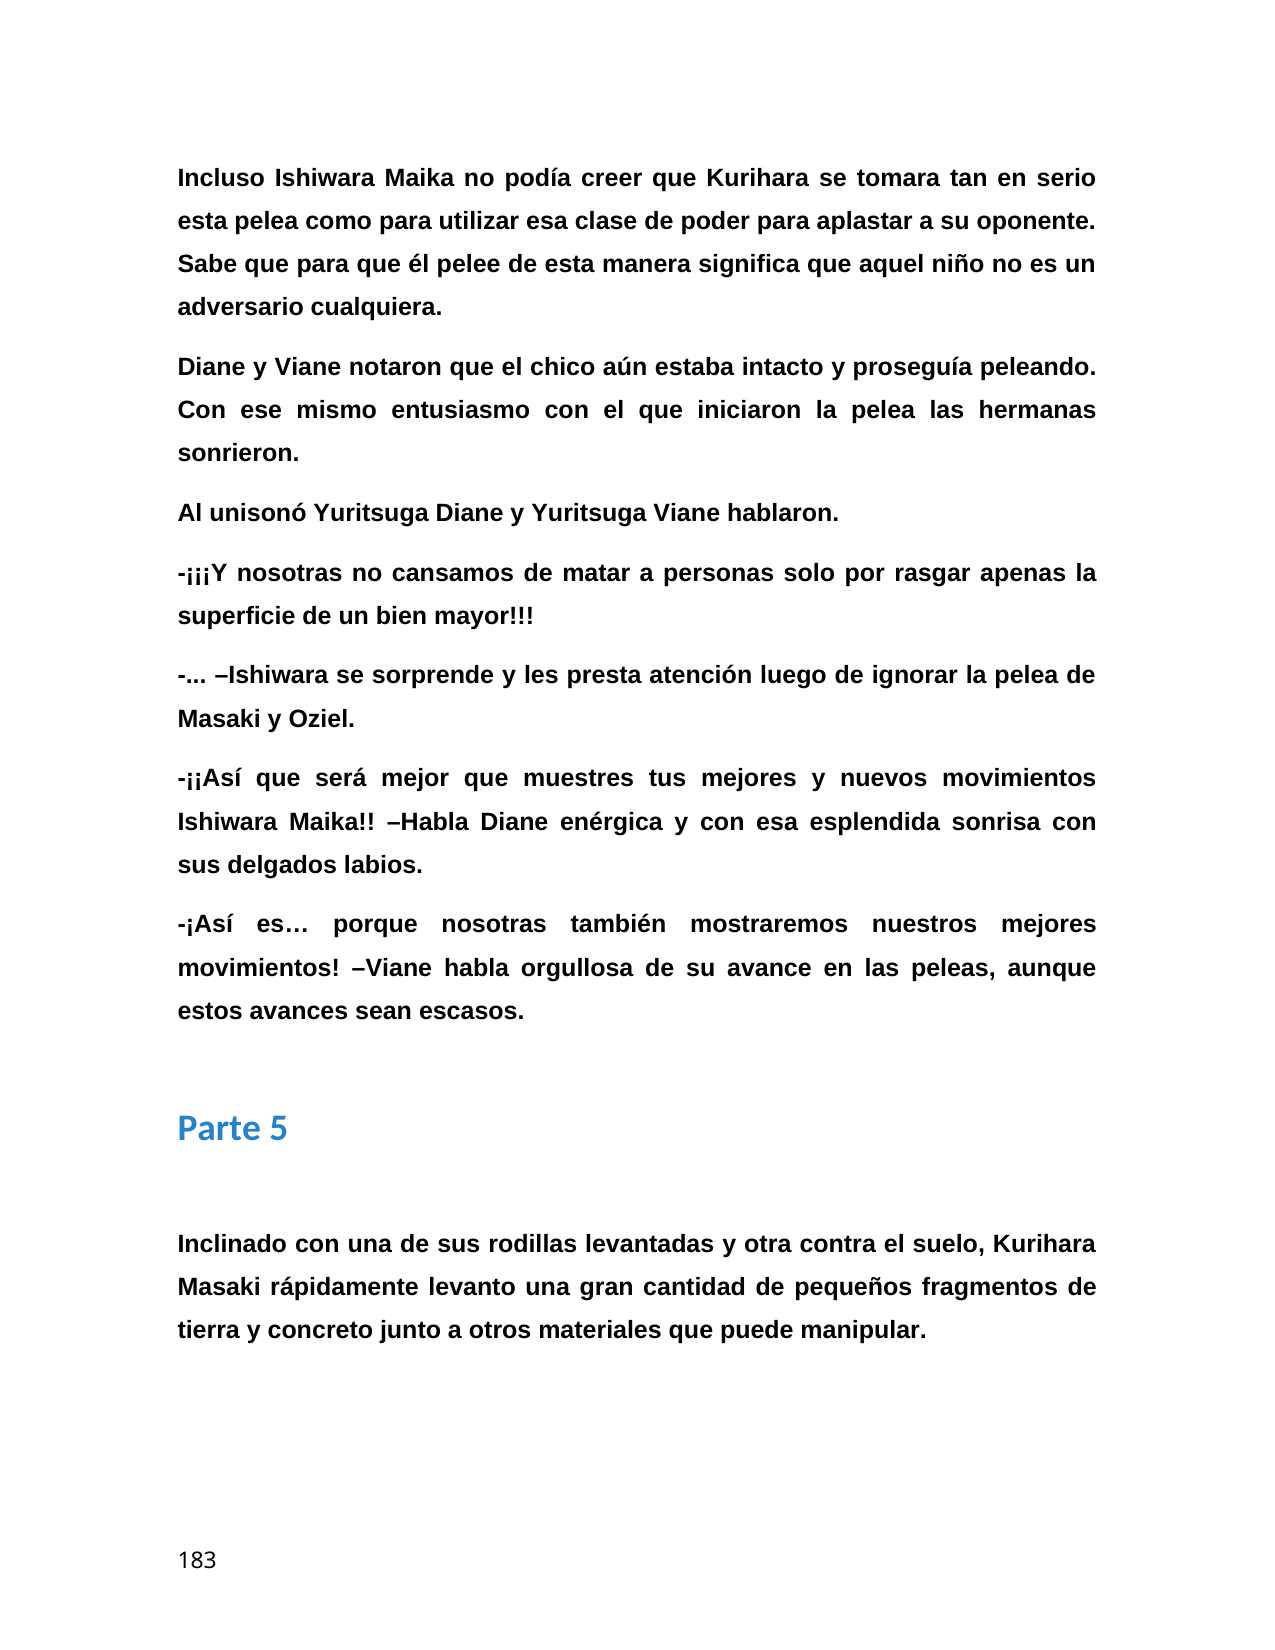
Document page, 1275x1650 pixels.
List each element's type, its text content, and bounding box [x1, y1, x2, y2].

text -¡¡Así que será mejor que muestres tus mejores y nuevos movimientos Ishiwara Maika!! –Habla Diane enérgica y con esa esplendida sonrisa con sus delgados labios. [177, 763, 1098, 878]
text Incluso Ishiwara Maika no podía creer que Kurihara se tomara tan en serio esta pelea como para utilizar esa clase de poder para aplastar a su oponente. Sabe que para que él pelee de esta manera significa que aquel niño no es un adversario cualquiera. [177, 162, 1098, 321]
text -... –Ishiwara se sorprende y les presta atención luego de ignorar la pelea de Masaki y Oziel. [177, 660, 1098, 732]
text Diane y Viane notaron que el chico aún estaba intacto y proseguía peleando. Con ese mismo entusiasmo con el que iniciaron la pelea las hermanas sonrieron. [177, 352, 1098, 467]
text Parte 5 [177, 1104, 1098, 1150]
text Inclinado con una de sus rodillas levantadas y otra contra el suelo, Kurihara Masaki rápidamente levanto una gran cantidad de pequeños fragmentos de tierra y concreto junto a otros materiales que puede manipular. [177, 1229, 1098, 1344]
text -¡Así es… porque nosotras también mostraremos nuestros mejores movimientos! –Viane habla orgullosa de su avance en las peleas, aunque estos avances sean escasos. [177, 909, 1098, 1024]
text -¡¡¡Y nosotras no cansamos de matar a personas solo por rasgar apenas la superficie de un bien mayor!!! [177, 557, 1098, 629]
text Al unisonó Yuritsuga Diane y Yuritsuga Viane hablaron. [177, 498, 1098, 526]
